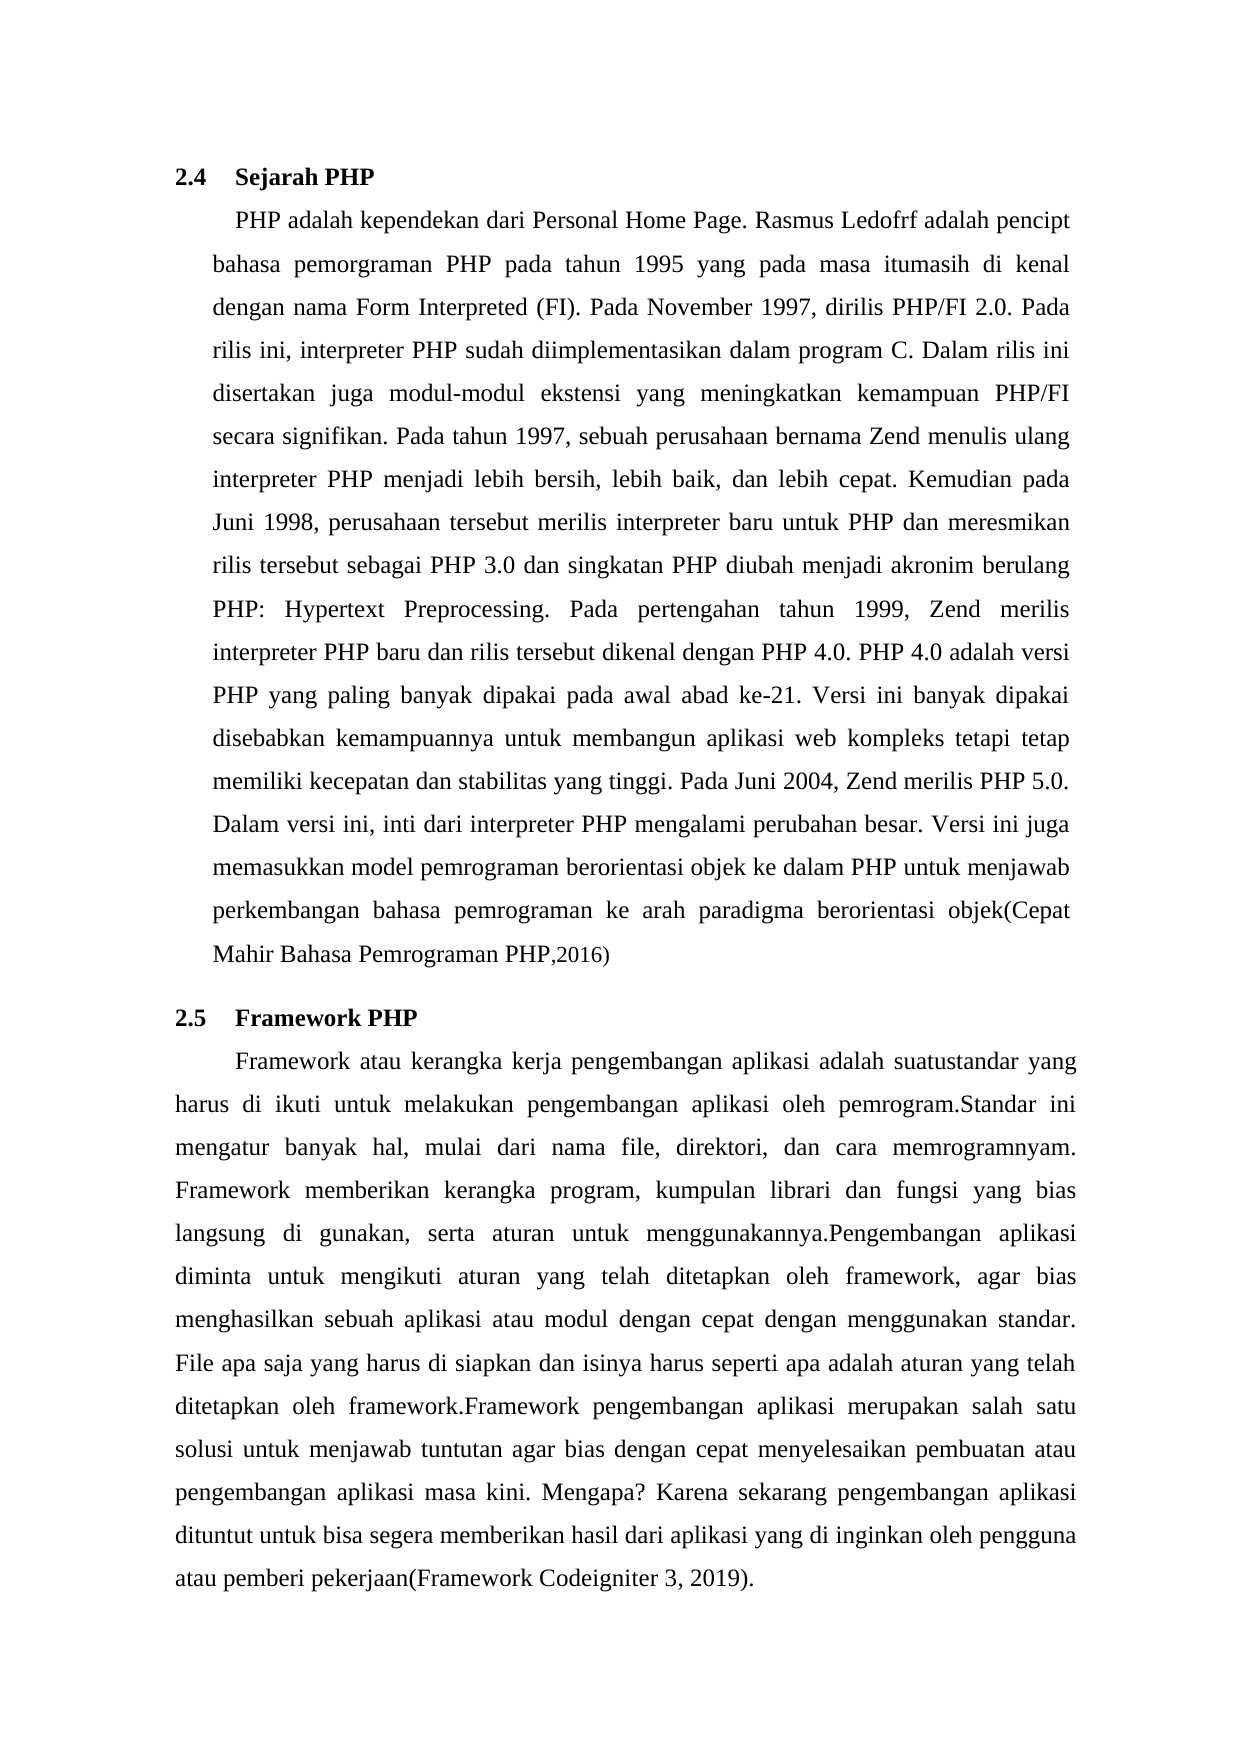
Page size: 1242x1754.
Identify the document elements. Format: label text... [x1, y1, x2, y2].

text Framework atau kerangka kerja pengembangan aplikasi adalah suatustandar yang harus di ikuti untuk melakukan pengembangan aplikasi oleh pemrogram.Standar ini mengatur banyak hal, mulai dari nama file, direktori, dan cara memrogramnyam. Framework memberikan kerangka program, kumpulan librari dan fungsi yang bias langsung di gunakan, serta aturan untuk menggunakannya.Pengembangan aplikasi diminta untuk mengikuti aturan yang telah ditetapkan oleh framework, agar bias menghasilkan sebuah aplikasi atau modul dengan cepat dengan menggunakan standar. File apa saja yang harus di siapkan dan isinya harus seperti apa adalah aturan yang telah ditetapkan oleh framework.Framework pengembangan aplikasi merupakan salah satu solusi untuk menjawab tuntutan agar bias dengan cepat menyelesaikan pembuatan atau pengembangan aplikasi masa kini. Mengapa? Karena sekarang pengembangan aplikasi dituntut untuk bisa segera memberikan hasil dari aplikasi yang di inginkan oleh pengguna atau pemberi pekerjaan(Framework Codeigniter 3, 2019). [175, 1046, 1077, 1592]
subtitle Sejarah PHP [175, 162, 1077, 191]
text PHP adalah kependekan dari Personal Home Page. Rasmus Ledofrf adalah pencipt bahasa pemorgraman PHP pada tahun 1995 yang pada masa itumasih di kenal dengan nama Form Interpreted (FI). Pada November 1997, dirilis PHP/FI 2.0. Pada rilis ini, interpreter PHP sudah diimplementasikan dalam program C. Dalam rilis ini disertakan juga modul-modul ekstensi yang meningkatkan kemampuan PHP/FI secara signifikan. Pada tahun 1997, sebuah perusahaan bernama Zend menulis ulang interpreter PHP menjadi lebih bersih, lebih baik, dan lebih cepat. Kemudian pada Juni 1998, perusahaan tersebut merilis interpreter baru untuk PHP dan meresmikan rilis tersebut sebagai PHP 3.0 dan singkatan PHP diubah menjadi akronim berulang PHP: Hypertext Preprocessing. Pada pertengahan tahun 1999, Zend merilis interpreter PHP baru dan rilis tersebut dikenal dengan PHP 4.0. PHP 4.0 adalah versi PHP yang paling banyak dipakai pada awal abad ke-21. Versi ini banyak dipakai disebabkan kemampuannya untuk membangun aplikasi web kompleks tetapi tetap memiliki kecepatan dan stabilitas yang tinggi. Pada Juni 2004, Zend merilis PHP 5.0. Dalam versi ini, inti dari interpreter PHP mengalami perubahan besar. Versi ini juga memasukkan model pemrograman berorientasi objek ke dalam PHP untuk menjawab perkembangan bahasa pemrograman ke arah paradigma berorientasi objek(Cepat Mahir Bahasa Pemrograman PHP,2016) [212, 206, 1071, 967]
subtitle Framework PHP [175, 1003, 1077, 1031]
